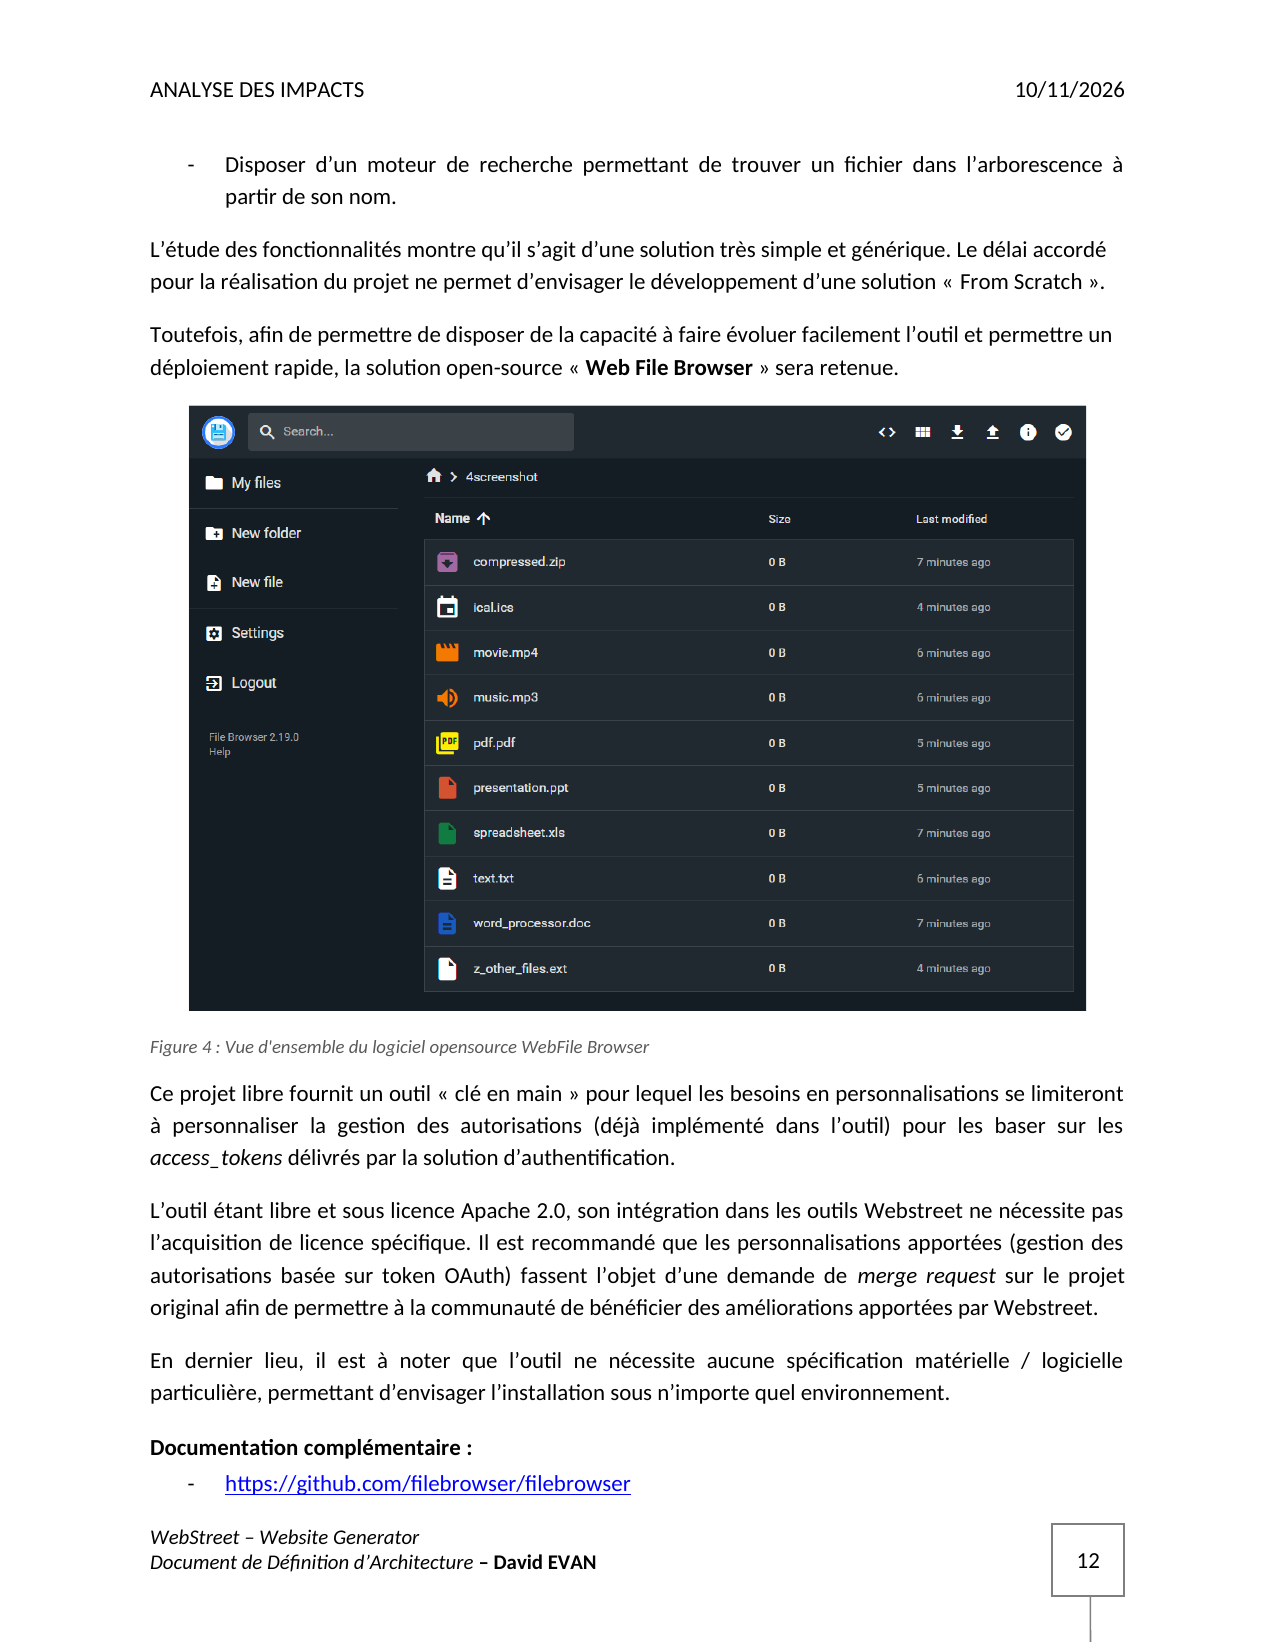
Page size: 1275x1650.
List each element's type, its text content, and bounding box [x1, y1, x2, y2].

text L’étude des fonctionnalités montre qu’il s’agit d’une solution très simple et générique. Le délai accordé pour la réalisation du projet ne permet d’envisager le développement d’une solution « From Scratch ». [150, 235, 1125, 295]
text En dernier lieu, il est à noter que l’outil ne nécessite aucune spécification matérielle / logicielle particulière, permettant d’envisager l’installation sous n’importe quel environnement. [150, 1346, 1125, 1406]
text L’outil étant libre et sous licence Apache 2.0, son intégration dans les outils Webstreet ne nécessite pas l’acquisition de licence spécifique. Il est recommandé que les personnalisations apportées (gestion des autorisations basée sur token OAuth) fassent l’objet d’une demande de merge request sur le projet original afin de permettre à la communauté de bénéficier des améliorations apportées par Webstreet. [150, 1196, 1125, 1321]
text Ce projet libre fournit un outil « clé en main » pour lequel les besoins en personnalisations se limiteront à personnaliser la gestion des autorisations (déjà implémenté dans l’outil) pour les baser sur les access_tokens délivrés par la solution d’authentification. [150, 1079, 1125, 1171]
text Toutefois, afin de permettre de disposer de la capacité à faire évoluer facilement l’outil et permettre un déploiement rapide, la solution open-source « Web File Browser » sera retenue. [150, 320, 1125, 381]
picture [188, 405, 1087, 1011]
text Figure 4 : Vue d'ensemble du logiciel opensource WebFile Browser [150, 1035, 1125, 1058]
list https://github.com/filebrowser/filebrowser [187, 1469, 1125, 1498]
subtitle Documentation complémentaire : [150, 1433, 1125, 1461]
list Disposer d’un moteur de recherche permettant de trouver un fichier dans l’arborescence à partir de son nom. [187, 150, 1125, 210]
